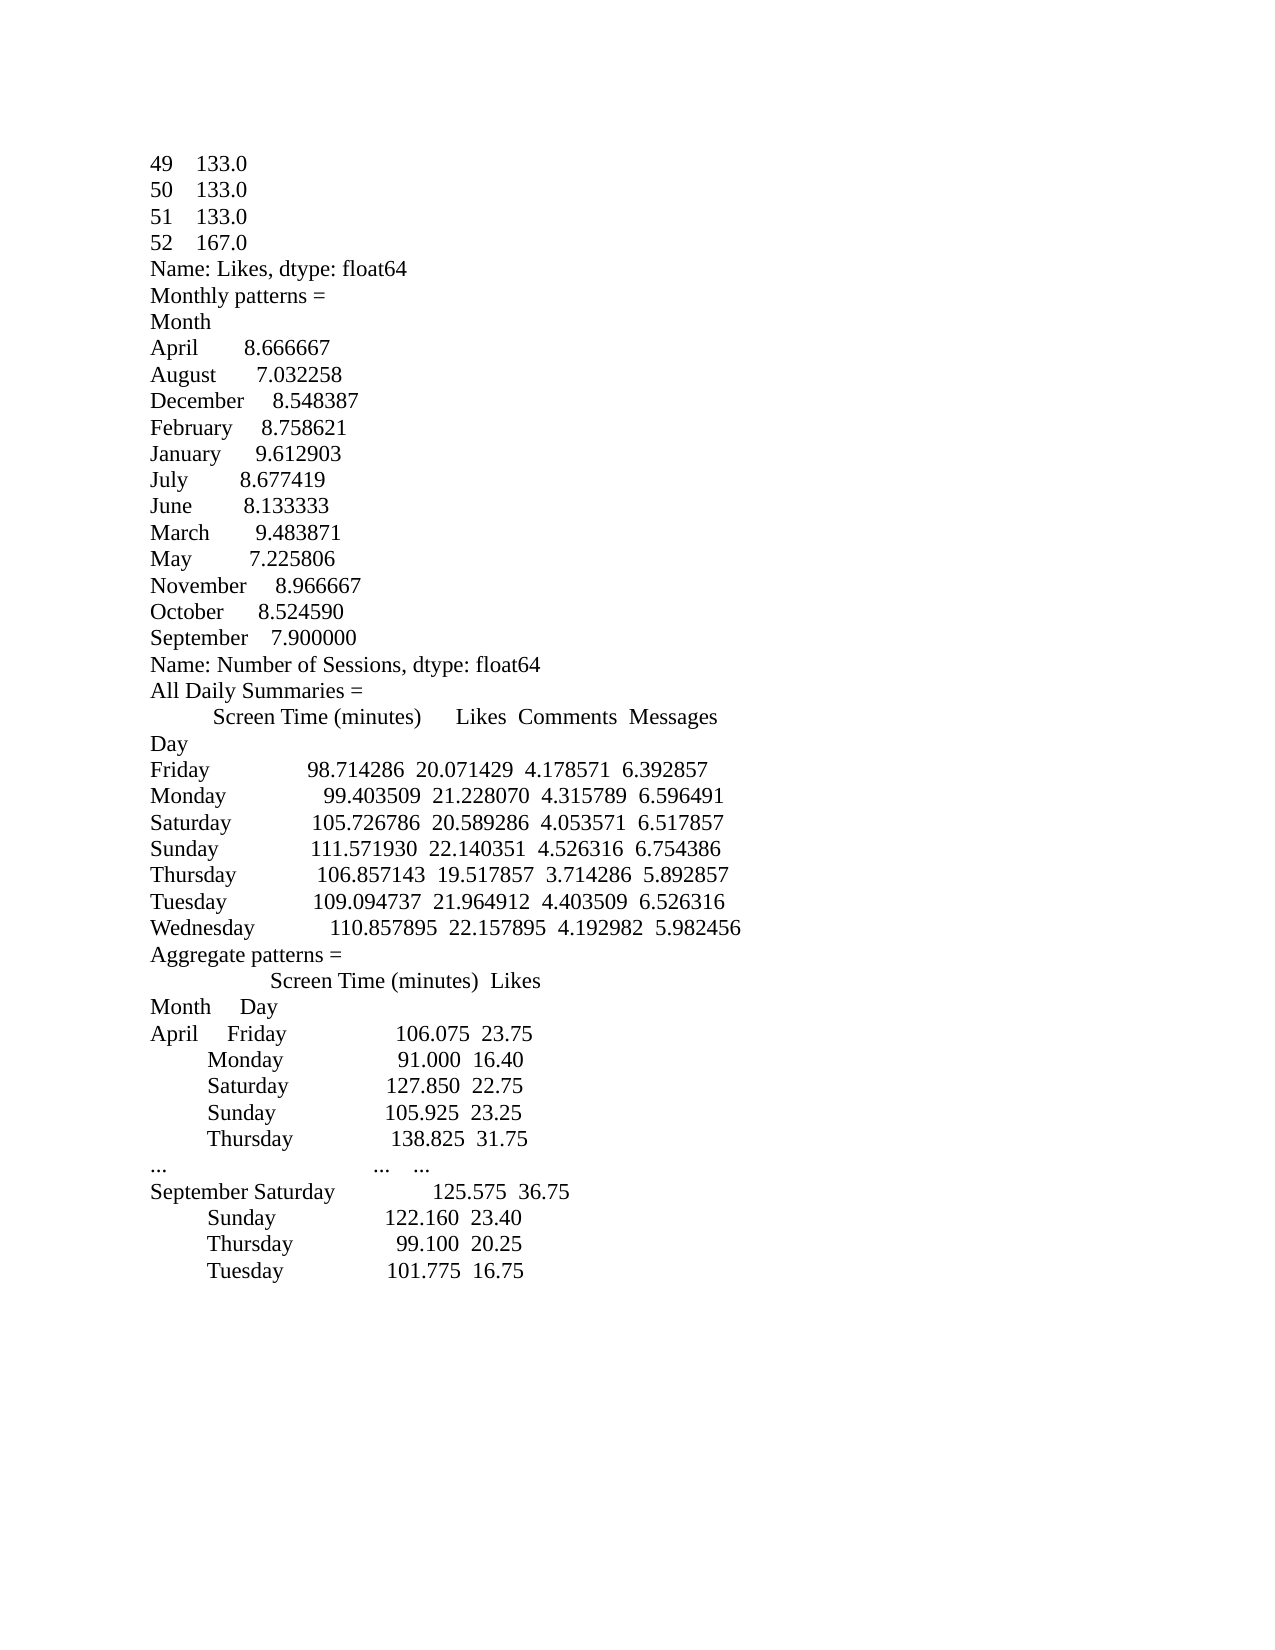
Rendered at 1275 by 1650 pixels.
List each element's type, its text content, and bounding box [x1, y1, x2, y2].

text Name: Likes, dtype: float64 [150, 255, 1125, 282]
text October 8.524590 [150, 598, 1125, 624]
text Saturday 105.726786 20.589286 4.053571 6.517857 [150, 809, 1125, 835]
text Sunday 105.925 23.25 [150, 1099, 1125, 1125]
text Month [150, 308, 1125, 334]
text Month Day [150, 993, 1125, 1020]
text Aggregate patterns = [150, 941, 1125, 967]
text November 8.966667 [150, 572, 1125, 598]
text Name: Number of Sessions, dtype: float64 [150, 651, 1125, 677]
text Monthly patterns = [150, 282, 1125, 308]
text All Daily Summaries = [150, 677, 1125, 703]
text Thursday 99.100 20.25 [150, 1231, 1125, 1257]
text Tuesday 109.094737 21.964912 4.403509 6.526316 [150, 888, 1125, 914]
text Thursday 106.857143 19.517857 3.714286 5.892857 [150, 862, 1125, 888]
text Tuesday 101.775 16.75 [150, 1257, 1125, 1283]
text September 7.900000 [150, 624, 1125, 651]
text February 8.758621 [150, 413, 1125, 440]
text August 7.032258 [150, 361, 1125, 387]
text Monday 91.000 16.40 [150, 1046, 1125, 1072]
text March 9.483871 [150, 519, 1125, 545]
text April Friday 106.075 23.75 [150, 1020, 1125, 1046]
text July 8.677419 [150, 466, 1125, 493]
text 51 133.0 [150, 203, 1125, 229]
text Screen Time (minutes) Likes Comments Messages [150, 703, 1125, 730]
text 49 133.0 [150, 150, 1125, 176]
text September Saturday 125.575 36.75 [150, 1178, 1125, 1204]
text 50 133.0 [150, 176, 1125, 203]
text January 9.612903 [150, 440, 1125, 466]
text 52 167.0 [150, 229, 1125, 255]
text December 8.548387 [150, 387, 1125, 413]
text Wednesday 110.857895 22.157895 4.192982 5.982456 [150, 914, 1125, 941]
text Sunday 111.571930 22.140351 4.526316 6.754386 [150, 835, 1125, 862]
text Thursday 138.825 31.75 [150, 1125, 1125, 1151]
text ... ... ... [150, 1151, 1125, 1178]
text Day [150, 730, 1125, 756]
text June 8.133333 [150, 493, 1125, 519]
text April 8.666667 [150, 334, 1125, 361]
text May 7.225806 [150, 545, 1125, 572]
text Sunday 122.160 23.40 [150, 1204, 1125, 1231]
text Screen Time (minutes) Likes [150, 967, 1125, 993]
text Friday 98.714286 20.071429 4.178571 6.392857 [150, 756, 1125, 782]
text Saturday 127.850 22.75 [150, 1072, 1125, 1099]
text Monday 99.403509 21.228070 4.315789 6.596491 [150, 782, 1125, 809]
